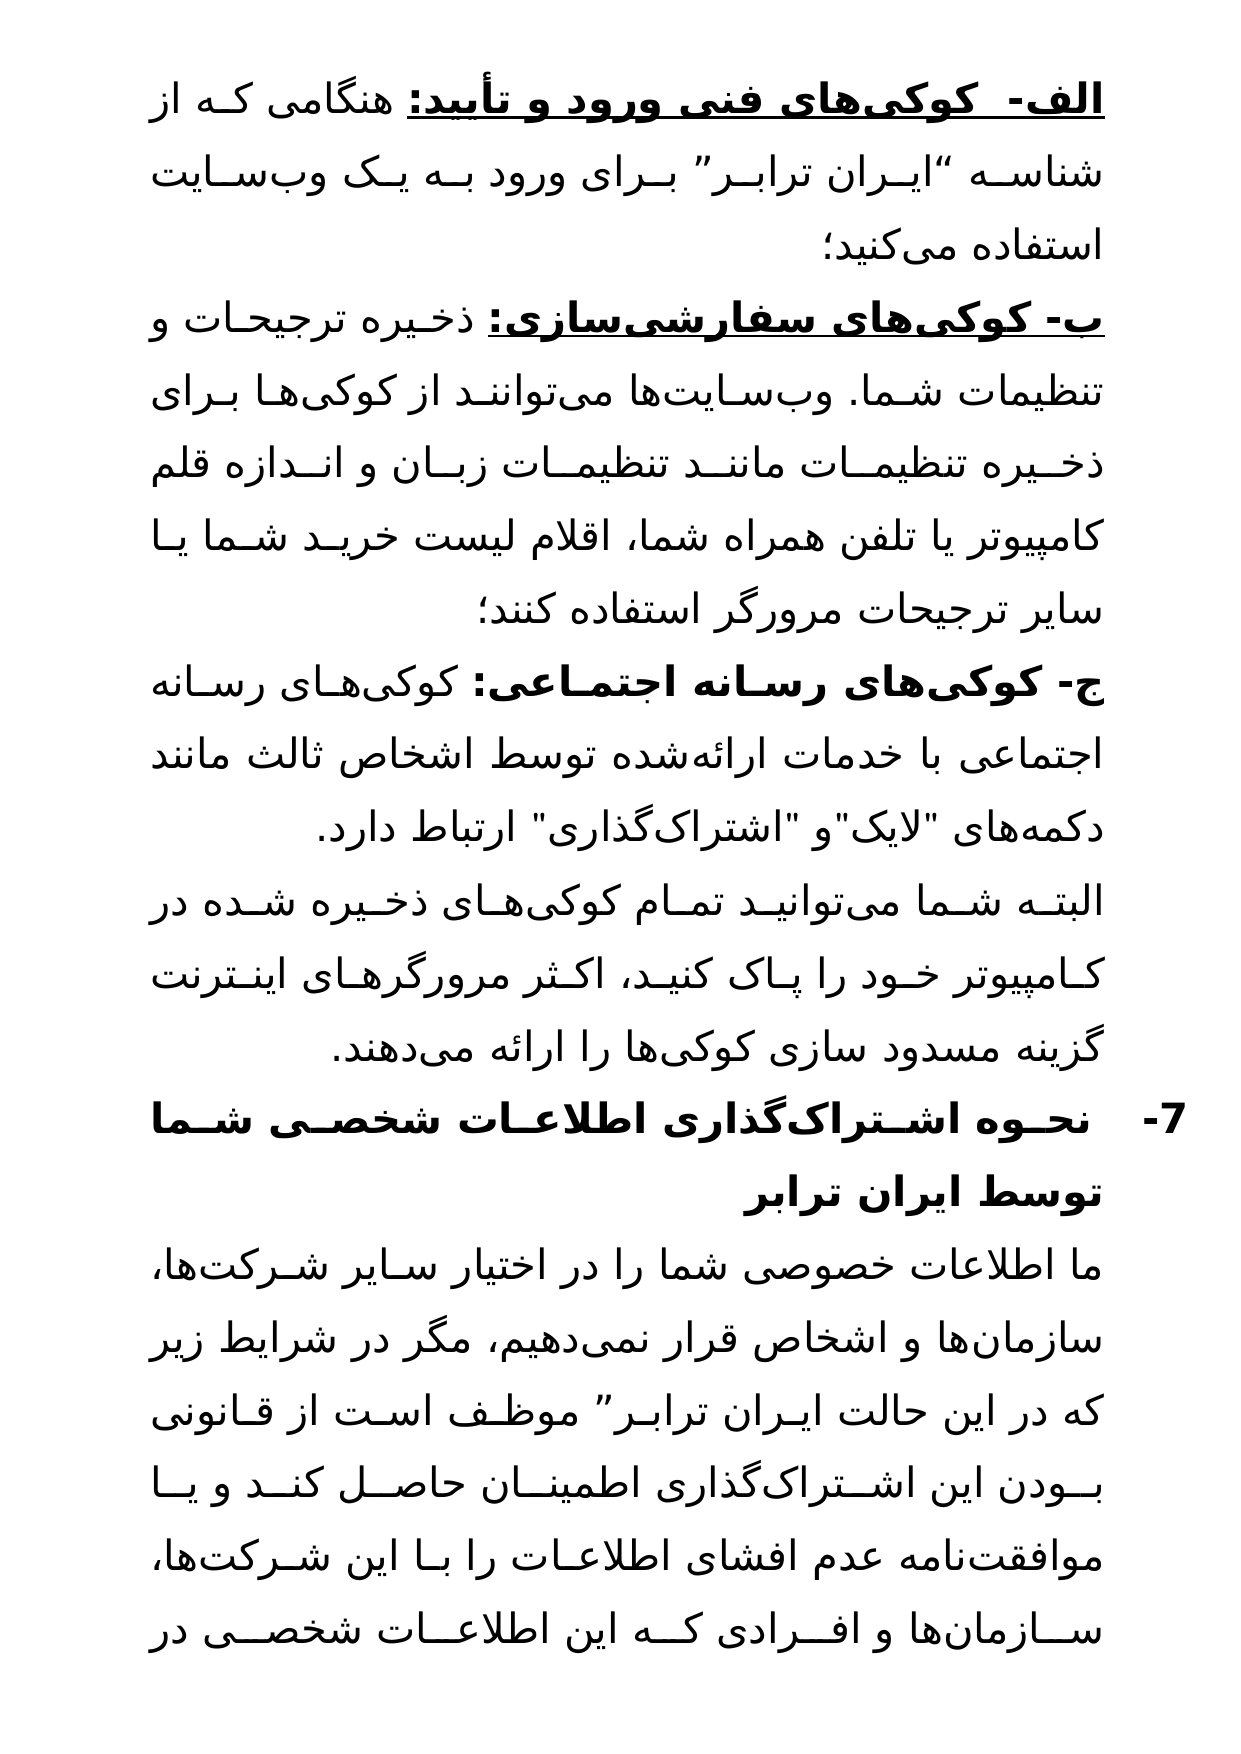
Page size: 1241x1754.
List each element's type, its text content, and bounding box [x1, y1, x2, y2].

list نحوه اشتراک‌گذاری اطلاعات شخصی شما توسط ایران ترابر [150, 1095, 1142, 1216]
text البته شما می‌توانید تمام کوکی‌های ذخیره شده در کامپیوتر خود را پاک کنید، اکثر مرورگرهای اینترنت گزینه مسدود سازی کوکی‌ها را ارائه می‌دهند. [150, 877, 1105, 1071]
text ب- کوکی‌های سفارشی‌سازی: ذخیره ترجیحات و تنظیمات شما. وب‌سایت‌ها می‌توانند از کوکی‌ها برای ذخیره تنظیمات مانند تنظیمات زبان و اندازه قلم کامپیوتر یا تلفن همراه شما، اقلام لیست خرید شما یا سایر ترجیحات مرورگر استفاده کنند؛ [150, 293, 1105, 633]
text ج- کوکی‌های رسانه اجتماعی: کوکی‌های رسانه اجتماعی با خدمات ارائه‌شده توسط اشخاص ثالث مانند دکمه‌های "لایک"و "اشتراک‌گذاری" ارتباط دارد. [150, 657, 1105, 852]
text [150, 1241, 1105, 1653]
text الف- کوکی‌های فنی ورود و تأیید: هنگامی که از شناسه “ایران ترابر” برای ورود به یک وب‌سایت استفاده می‌کنید؛ [150, 75, 1105, 269]
